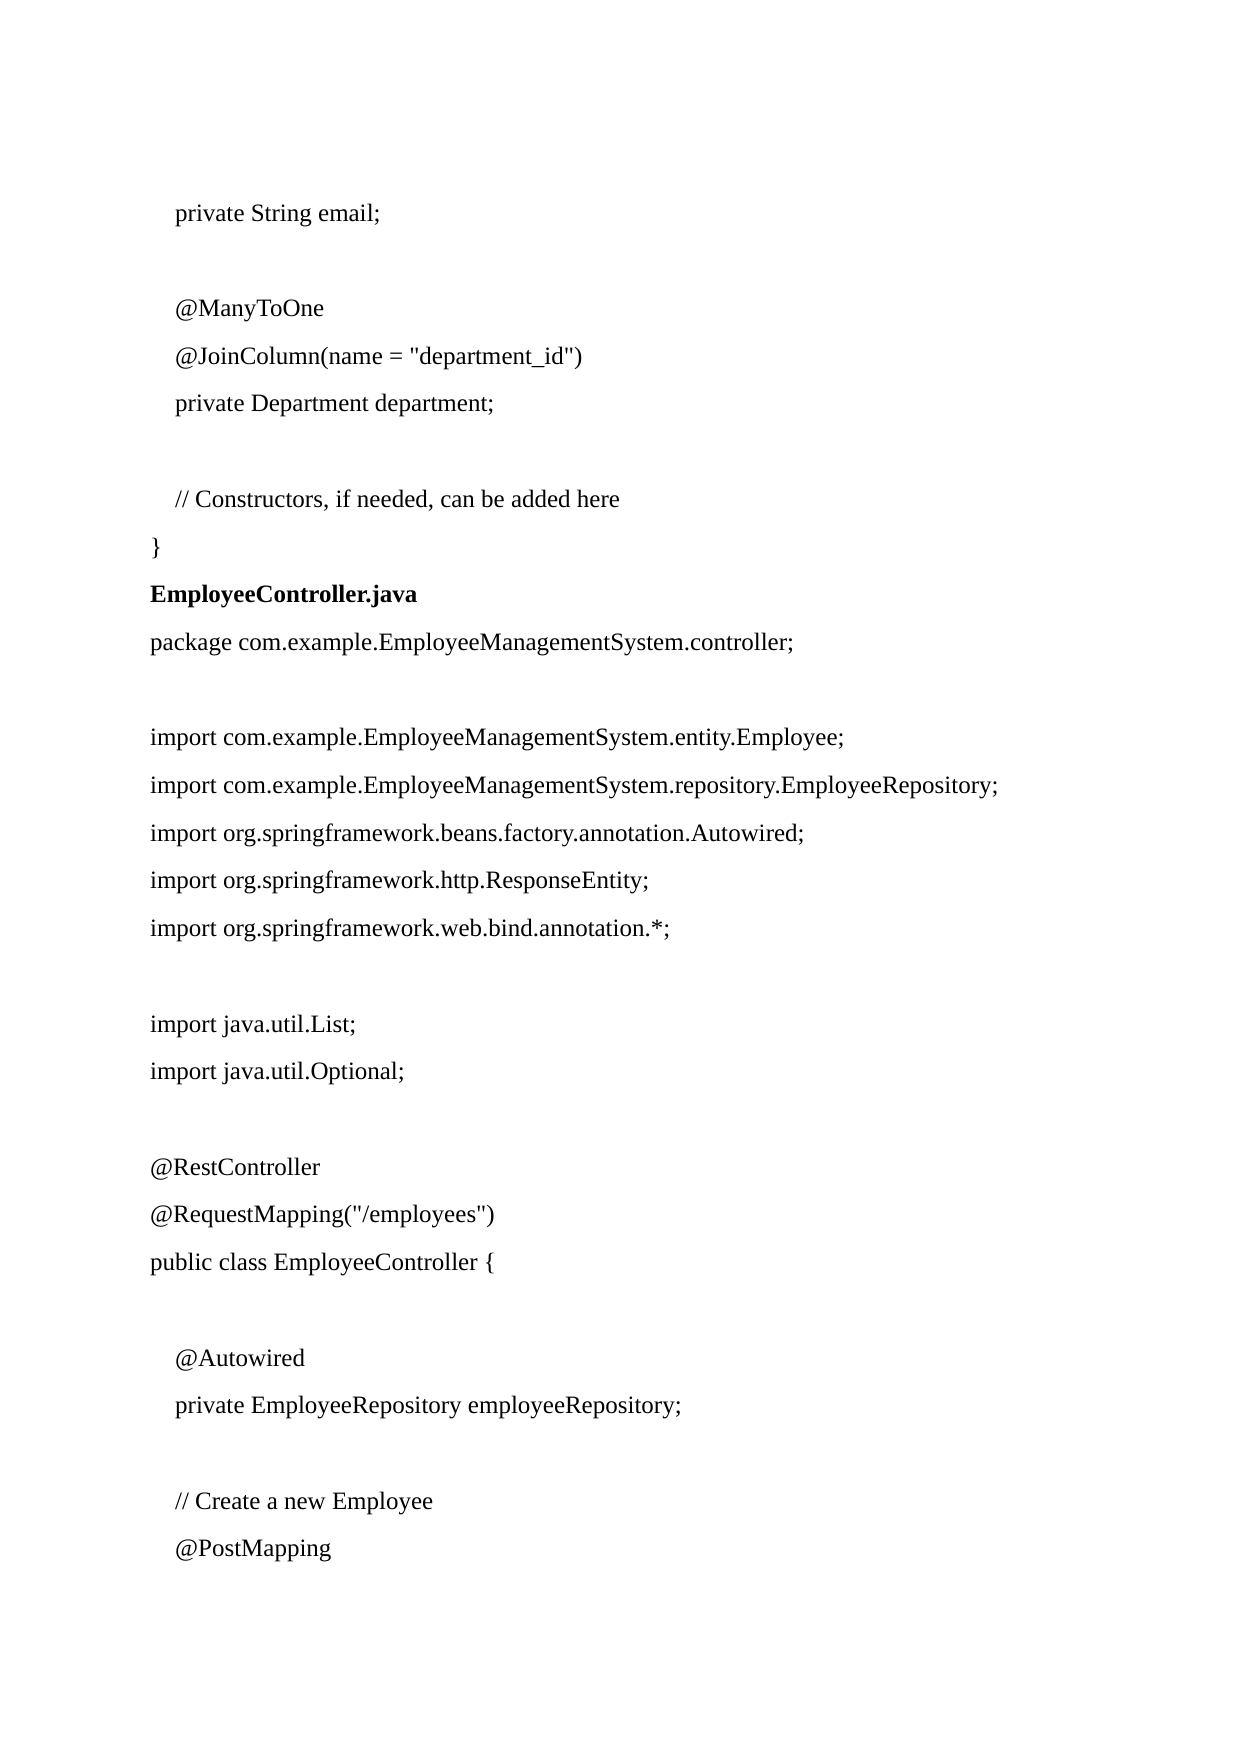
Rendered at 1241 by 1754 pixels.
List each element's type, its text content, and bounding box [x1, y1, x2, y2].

text @PostMapping [150, 1533, 1090, 1562]
text private String email; [150, 198, 1090, 226]
text EmployeeController.java [150, 579, 1090, 608]
text // Create a new Employee [150, 1486, 1090, 1514]
text import org.springframework.http.ResponseEntity; [150, 866, 1090, 894]
text private Department department; [150, 388, 1090, 417]
text import java.util.List; [150, 1009, 1090, 1037]
text import com.example.EmployeeManagementSystem.entity.Employee; [150, 722, 1090, 751]
text public class EmployeeController { [150, 1247, 1090, 1276]
text import com.example.EmployeeManagementSystem.repository.EmployeeRepository; [150, 770, 1090, 799]
text import org.springframework.web.bind.annotation.*; [150, 913, 1090, 942]
text // Constructors, if needed, can be added here [150, 484, 1090, 513]
text @JoinColumn(name = "department_id") [150, 341, 1090, 369]
text @RequestMapping("/employees") [150, 1199, 1090, 1228]
text package com.example.EmployeeManagementSystem.controller; [150, 627, 1090, 656]
text @ManyToOne [150, 293, 1090, 322]
text } [150, 532, 1090, 560]
text @Autowired [150, 1343, 1090, 1371]
text @RestController [150, 1152, 1090, 1181]
text import java.util.Optional; [150, 1056, 1090, 1085]
text private EmployeeRepository employeeRepository; [150, 1390, 1090, 1419]
text import org.springframework.beans.factory.annotation.Autowired; [150, 818, 1090, 847]
